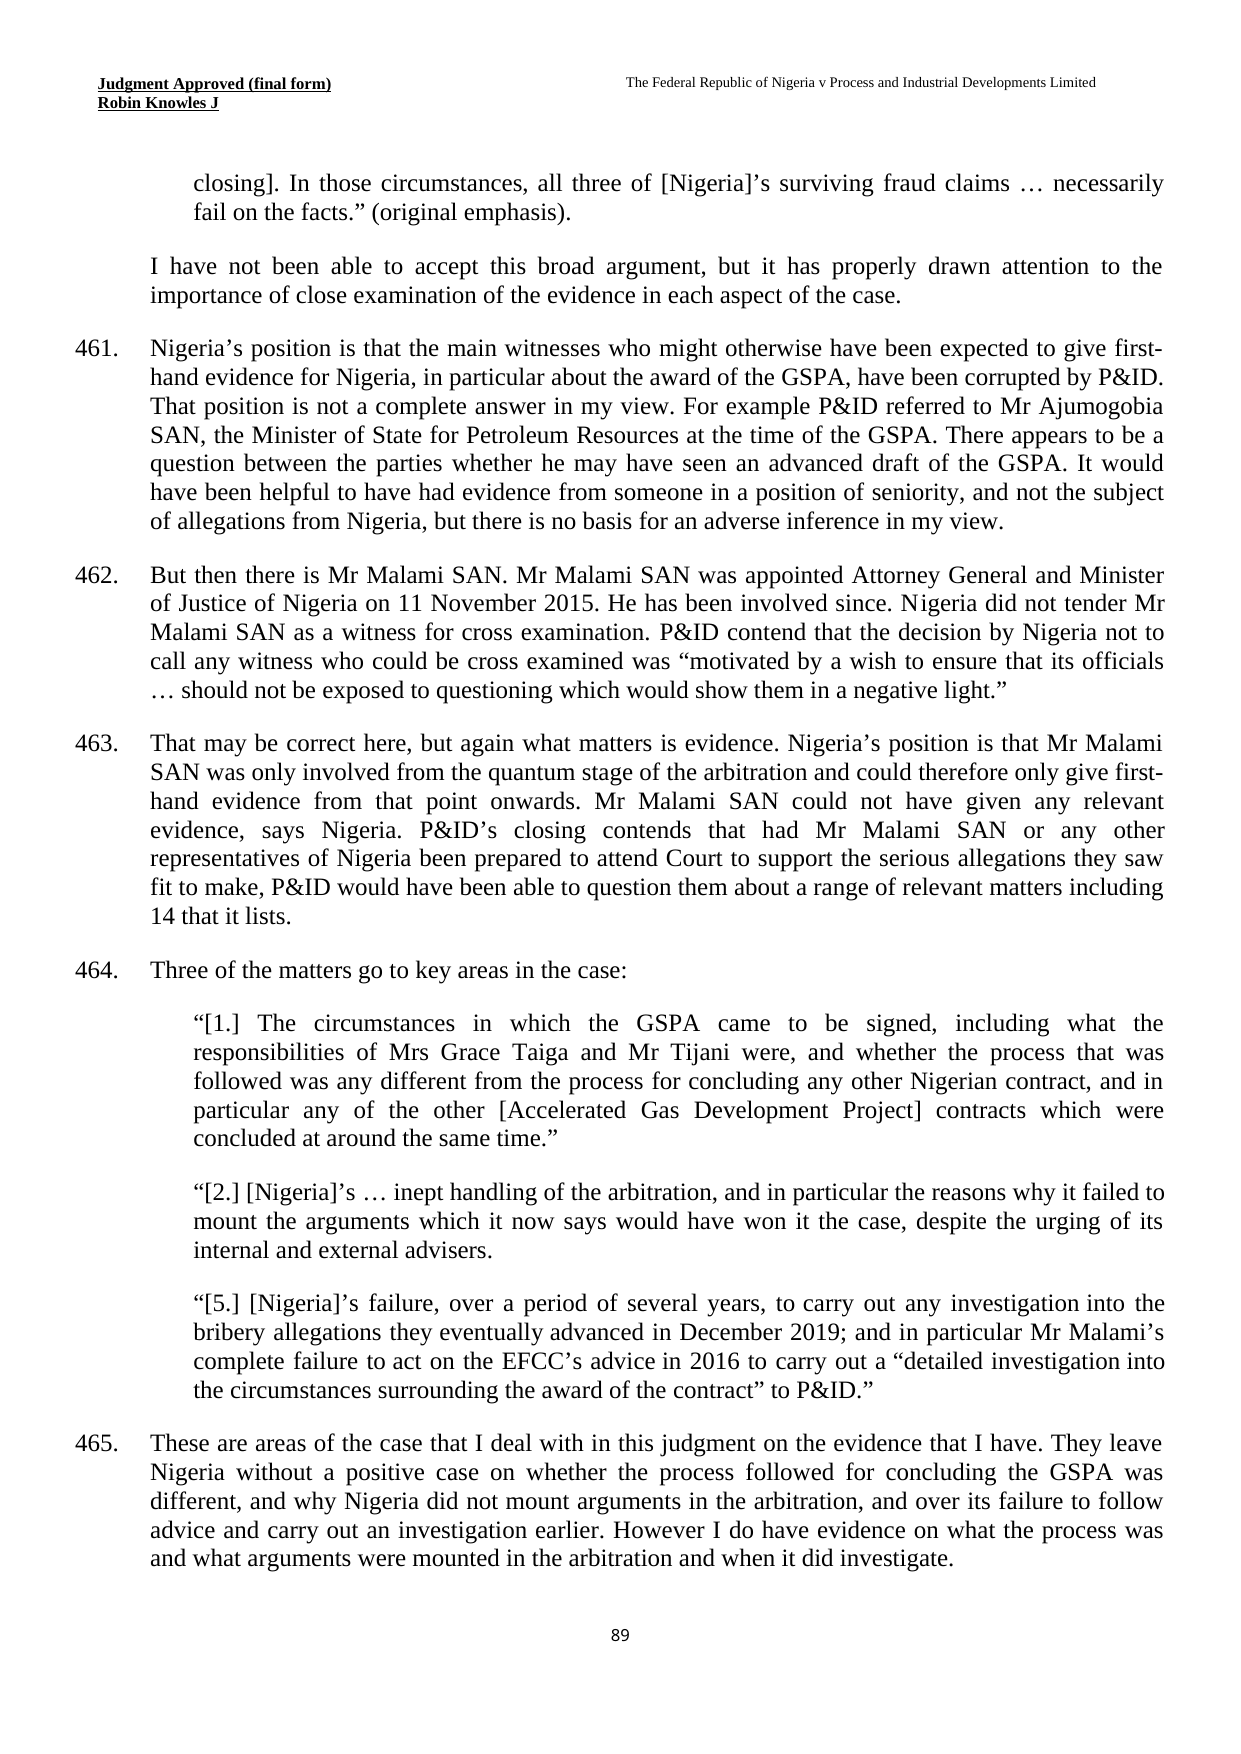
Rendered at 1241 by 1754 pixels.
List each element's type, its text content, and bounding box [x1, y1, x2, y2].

list “[1.] The circumstances in which the GSPA came to be signed, including what the responsibilities of Mrs Grace Taiga and Mr Tijani were, and whether the process that was followed was any different from the process for concluding any other Nigerian contract, and in particular any of the other [Accelerated Gas Development Project] contracts which were concluded at around the same time.” [193, 1008, 1165, 1152]
text These are areas of the case that I deal with in this judgment on the evidence that I have. They leave Nigeria without a positive case on whether the process followed for concluding the GSPA was different, and why Nigeria did not mount arguments in the arbitration, and over its failure to follow advice and carry out an investigation earlier. However I do have evidence on what the process was and what arguments were mounted in the arbitration and when it did investigate. [75, 1428, 1165, 1572]
list “[5.] [Nigeria]’s failure, over a period of several years, to carry out any investigation into the bribery allegations they eventually advanced in December 2019; and in particular Mr Malami’s complete failure to act on the EFCC’s advice in 2016 to carry out a “detailed investigation into the circumstances surrounding the award of the contract” to P&ID.” [193, 1288, 1165, 1403]
text Three of the matters go to key areas in the case: [75, 955, 1165, 983]
text But then there is Mr Malami SAN. Mr Malami SAN was appointed Attorney General and Minister of Justice of Nigeria on 11 November 2015. He has been involved since. Nigeria did not tender Mr Malami SAN as a witness for cross examination. P&ID contend that the decision by Nigeria not to call any witness who could be cross examined was “motivated by a wish to ensure that its officials … should not be exposed to questioning which would show them in a negative light.” [75, 560, 1165, 703]
list I have not been able to accept this broad argument, but it has properly drawn attention to the importance of close examination of the evidence in each aspect of the case. [150, 251, 1165, 308]
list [193, 168, 1165, 226]
text That may be correct here, but again what matters is evidence. Nigeria’s position is that Mr Malami SAN was only involved from the quantum stage of the arbitration and could therefore only give first-hand evidence from that point onwards. Mr Malami SAN could not have given any relevant evidence, says Nigeria. P&ID’s closing contends that had Mr Malami SAN or any other representatives of Nigeria been prepared to attend Court to support the serious allegations they saw fit to make, P&ID would have been able to question them about a range of relevant matters including 14 that it lists. [75, 728, 1165, 930]
list “[2.] [Nigeria]’s … inept handling of the arbitration, and in particular the reasons why it failed to mount the arguments which it now says would have won it the case, despite the urging of its internal and external advisers. [193, 1177, 1165, 1263]
text Nigeria’s position is that the main witnesses who might otherwise have been expected to give first-hand evidence for Nigeria, in particular about the award of the GSPA, have been corrupted by P&ID. That position is not a complete answer in my view. For example P&ID referred to Mr Ajumogobia SAN, the Minister of State for Petroleum Resources at the time of the GSPA. There appears to be a question between the parties whether he may have seen an advanced draft of the GSPA. It would have been helpful to have had evidence from someone in a position of seniority, and not the subject of allegations from Nigeria, but there is no basis for an adverse inference in my view. [75, 333, 1165, 535]
